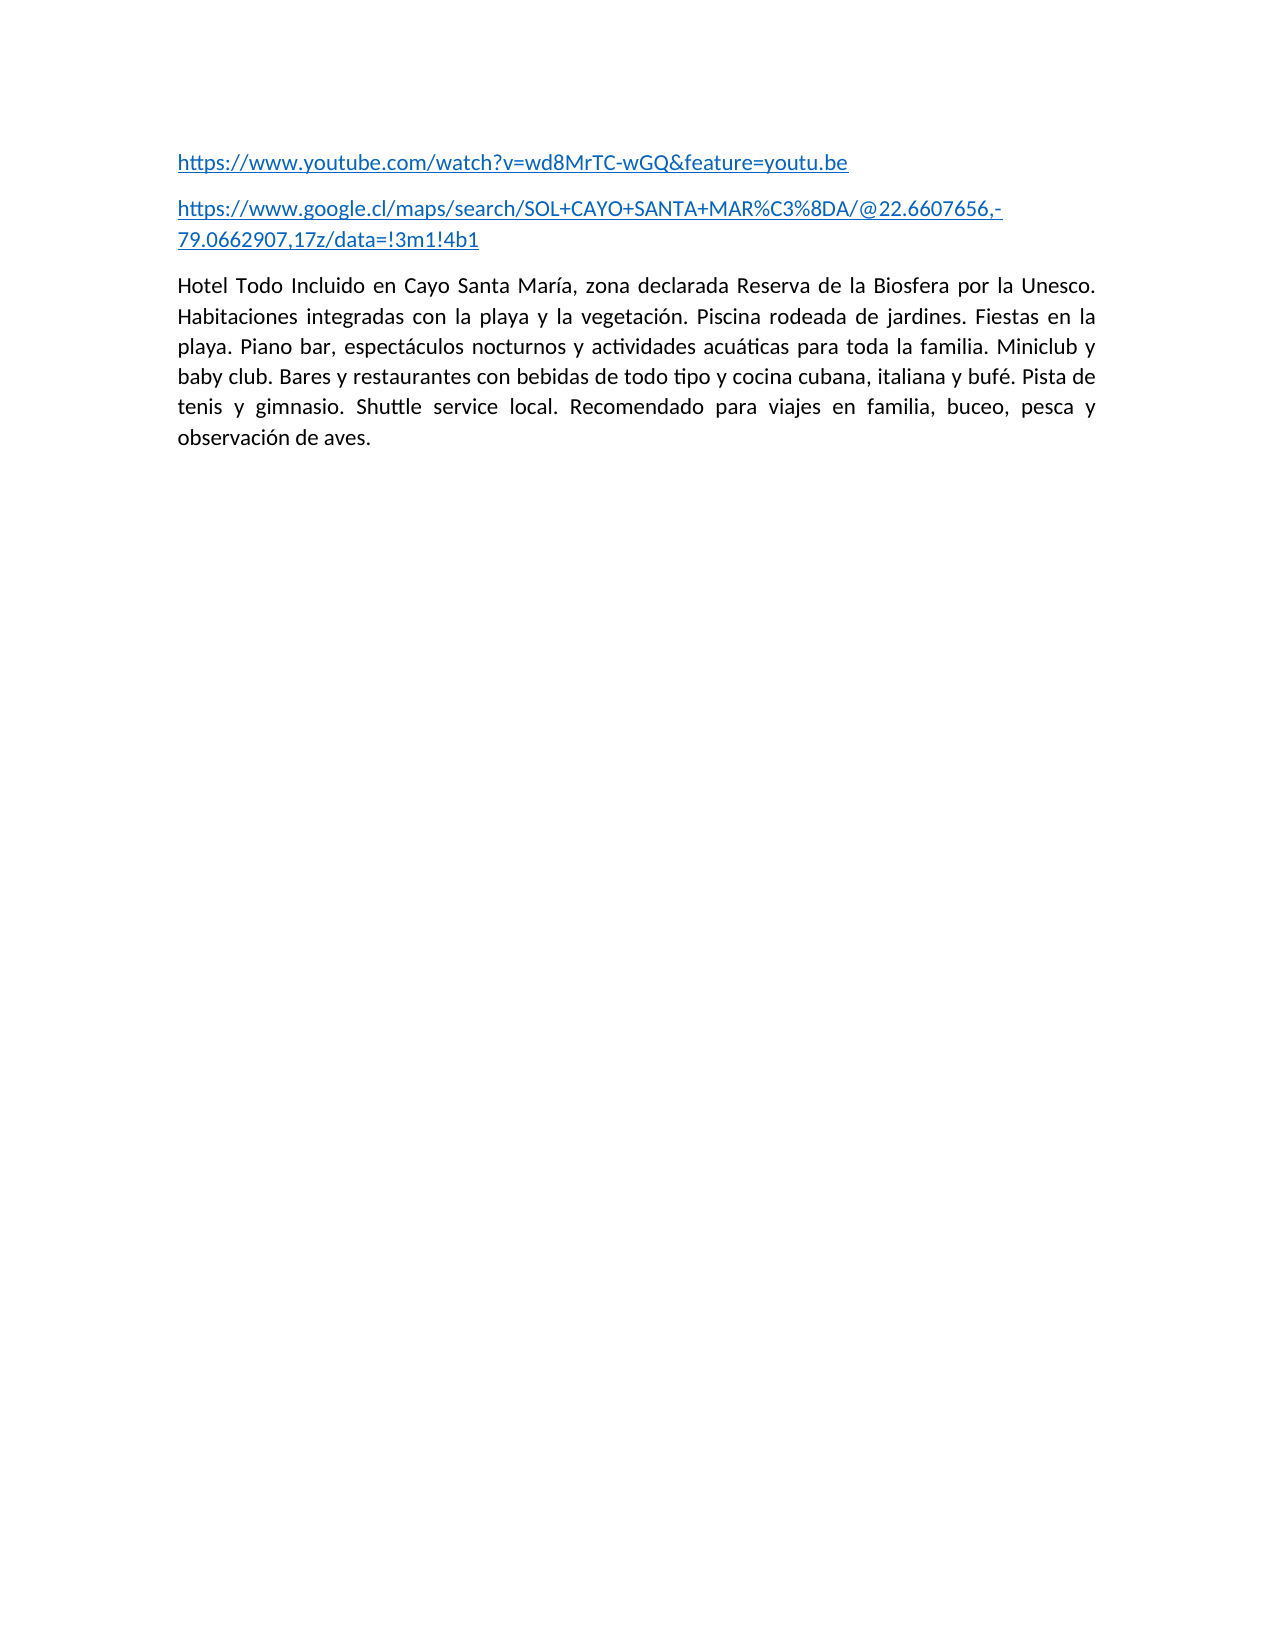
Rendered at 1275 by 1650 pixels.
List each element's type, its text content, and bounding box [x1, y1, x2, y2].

text https://www.youtube.com/watch?v=wd8MrTC-wGQ&feature=youtu.be [177, 148, 1098, 176]
text Hotel Todo Incluido en Cayo Santa María, zona declarada Reserva de la Biosfera por la Unesco. Habitaciones integradas con la playa y la vegetación. Piscina rodeada de jardines. Fiestas en la playa. Piano bar, espectáculos nocturnos y actividades acuáticas para toda la familia. Miniclub y baby club. Bares y restaurantes con bebidas de todo tipo y cocina cubana, italiana y bufé. Pista de tenis y gimnasio. Shuttle service local. Recomendado para viajes en familia, buceo, pesca y observación de aves. [177, 272, 1098, 451]
text https://www.google.cl/maps/search/SOL+CAYO+SANTA+MAR%C3%8DA/@22.6607656,-79.0662907,17z/data=!3m1!4b1 [177, 194, 1098, 253]
